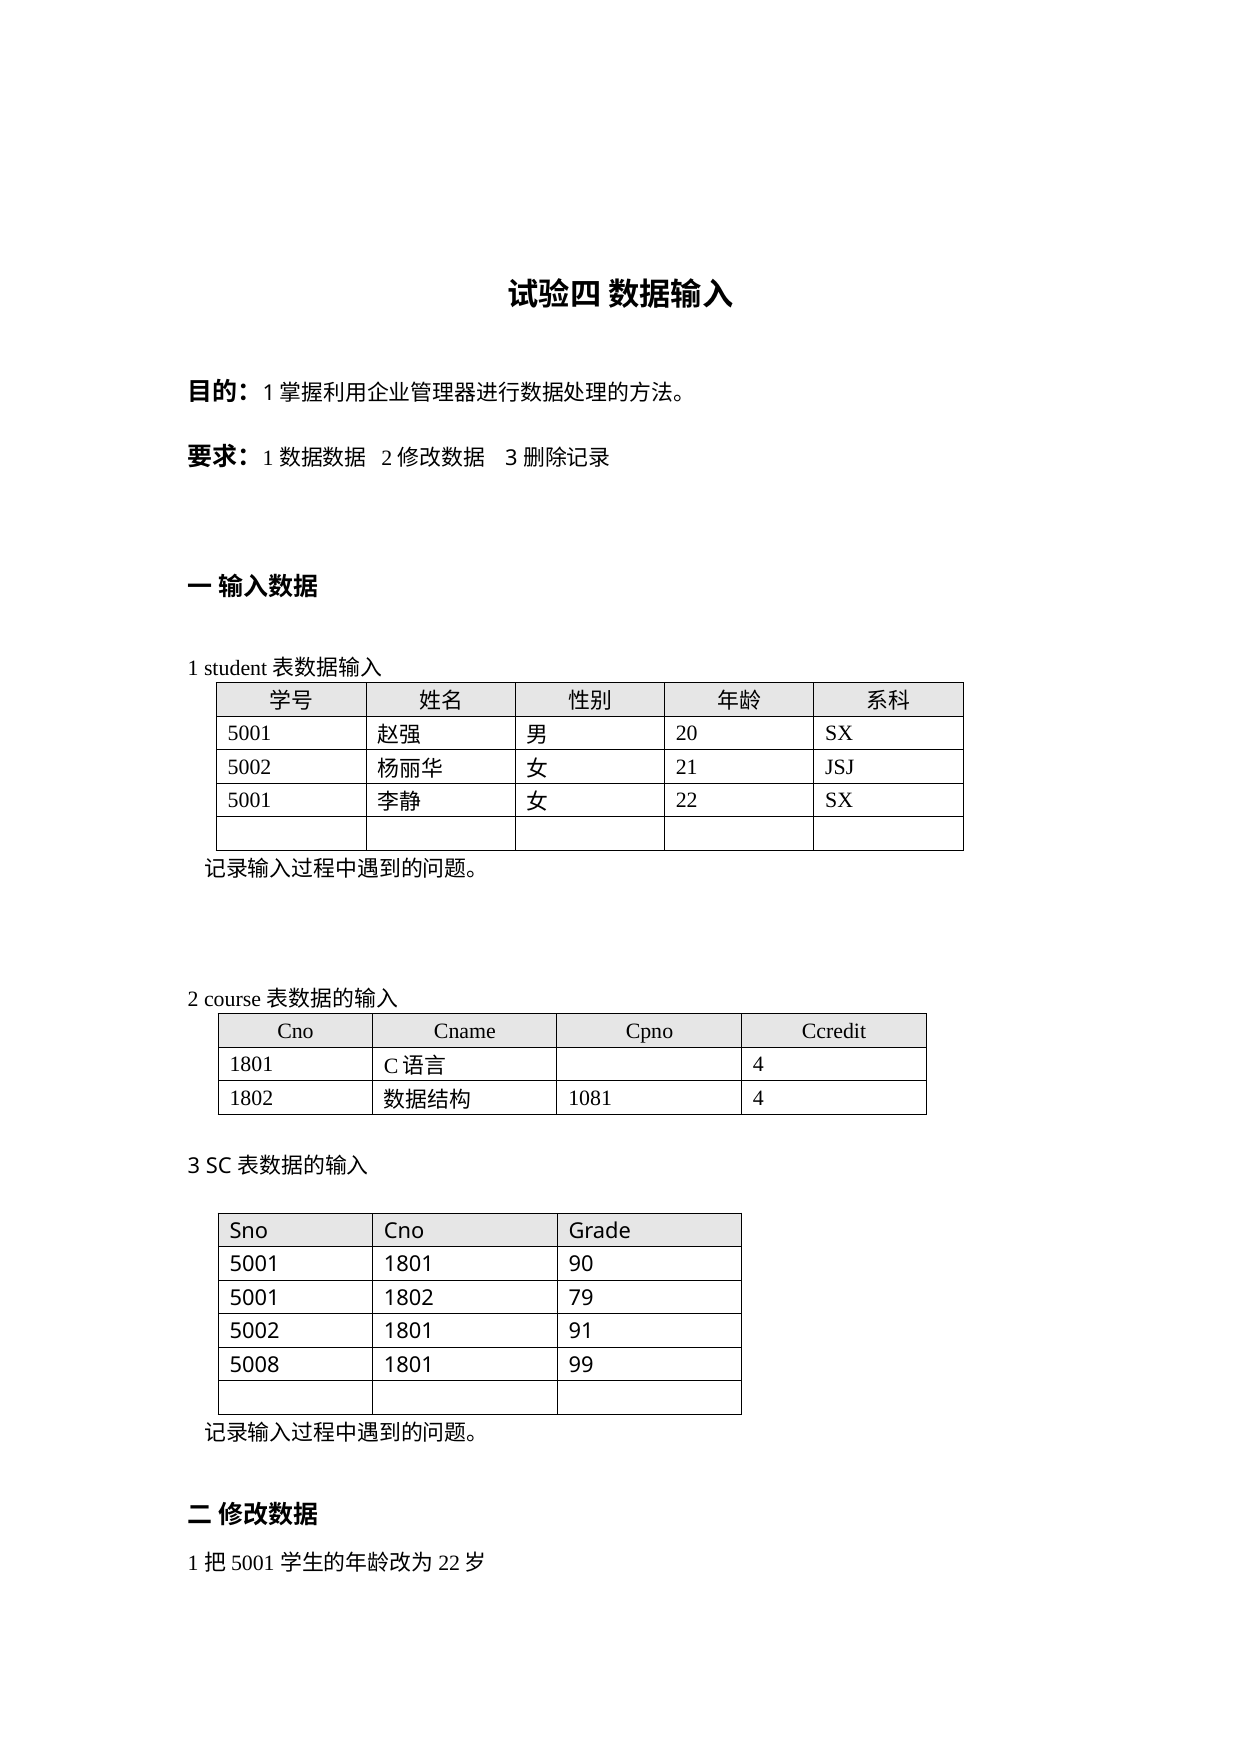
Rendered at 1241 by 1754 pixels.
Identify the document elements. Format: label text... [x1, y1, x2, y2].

table_cell 李静 [367, 784, 515, 816]
text 2 course 表数据的输入 [187, 981, 1053, 1013]
table_header Grade [558, 1214, 741, 1246]
table_cell 5002 [219, 1314, 372, 1347]
table_header Cpno [557, 1014, 741, 1047]
table_header Ccredit [742, 1014, 926, 1047]
table_cell [665, 817, 813, 850]
text 试验四 数据输入 [187, 259, 1053, 324]
table_cell 21 [665, 750, 813, 783]
table_cell 91 [558, 1314, 741, 1347]
table_cell 20 [665, 717, 813, 749]
table_cell 数据结构 [373, 1081, 556, 1114]
table_cell C语言 [373, 1048, 556, 1080]
text 一 输入数据 [187, 552, 1053, 617]
table_cell 女 [516, 784, 664, 816]
table_cell [367, 817, 515, 850]
text 3 SC 表数据的输入 [187, 1147, 1053, 1180]
table_cell 5001 [217, 717, 366, 749]
table_cell 5002 [217, 750, 366, 783]
table_cell 22 [665, 784, 813, 816]
table_cell [217, 817, 366, 850]
table_cell 5001 [219, 1281, 372, 1313]
table_cell 5008 [219, 1348, 372, 1380]
table_cell JSJ [814, 750, 963, 783]
table_cell 5001 [217, 784, 366, 816]
table_cell [373, 1381, 557, 1414]
text 记录输入过程中遇到的问题。 [187, 851, 1053, 883]
table_cell 90 [558, 1247, 741, 1279]
table_cell [558, 1381, 741, 1414]
table_cell 1801 [219, 1048, 372, 1080]
table_header 学号 [217, 683, 366, 716]
table_header Cname [373, 1014, 556, 1047]
text 要求：1 数据数据 2 修改数据 3 删除记录 [187, 422, 1053, 487]
table_cell [219, 1381, 372, 1414]
table_header 系科 [814, 683, 963, 716]
text 二 修改数据 [187, 1480, 1053, 1545]
table_cell 79 [558, 1281, 741, 1313]
table_cell SX [814, 717, 963, 749]
table_cell 4 [742, 1048, 926, 1080]
table_header 性别 [516, 683, 664, 716]
table_cell [557, 1048, 741, 1080]
text 1 把 5001 学生的年龄改为 22岁 [187, 1545, 1053, 1577]
text 记录输入过程中遇到的问题。 [187, 1415, 1053, 1447]
text 1 student 表数据输入 [187, 649, 1053, 682]
table_cell 1801 [373, 1348, 557, 1380]
table_header Cno [219, 1014, 372, 1047]
table_cell 1802 [219, 1081, 372, 1114]
table_cell 男 [516, 717, 664, 749]
table_header Sno [219, 1214, 372, 1246]
table_cell 5001 [219, 1247, 372, 1279]
table_cell 赵强 [367, 717, 515, 749]
table_cell 杨丽华 [367, 750, 515, 783]
table_cell SX [814, 784, 963, 816]
text 目的：1掌握利用企业管理器进行数据处理的方法。 [187, 357, 1053, 422]
table_header 姓名 [367, 683, 515, 716]
table_cell 99 [558, 1348, 741, 1380]
table_header 年龄 [665, 683, 813, 716]
table_cell 1801 [373, 1314, 557, 1347]
table_cell 1802 [373, 1281, 557, 1313]
table_cell [516, 817, 664, 850]
table_header Cno [373, 1214, 557, 1246]
table_cell [814, 817, 963, 850]
table_cell 1801 [373, 1247, 557, 1279]
table_cell 女 [516, 750, 664, 783]
table_cell 1081 [557, 1081, 741, 1114]
table_cell 4 [742, 1081, 926, 1114]
